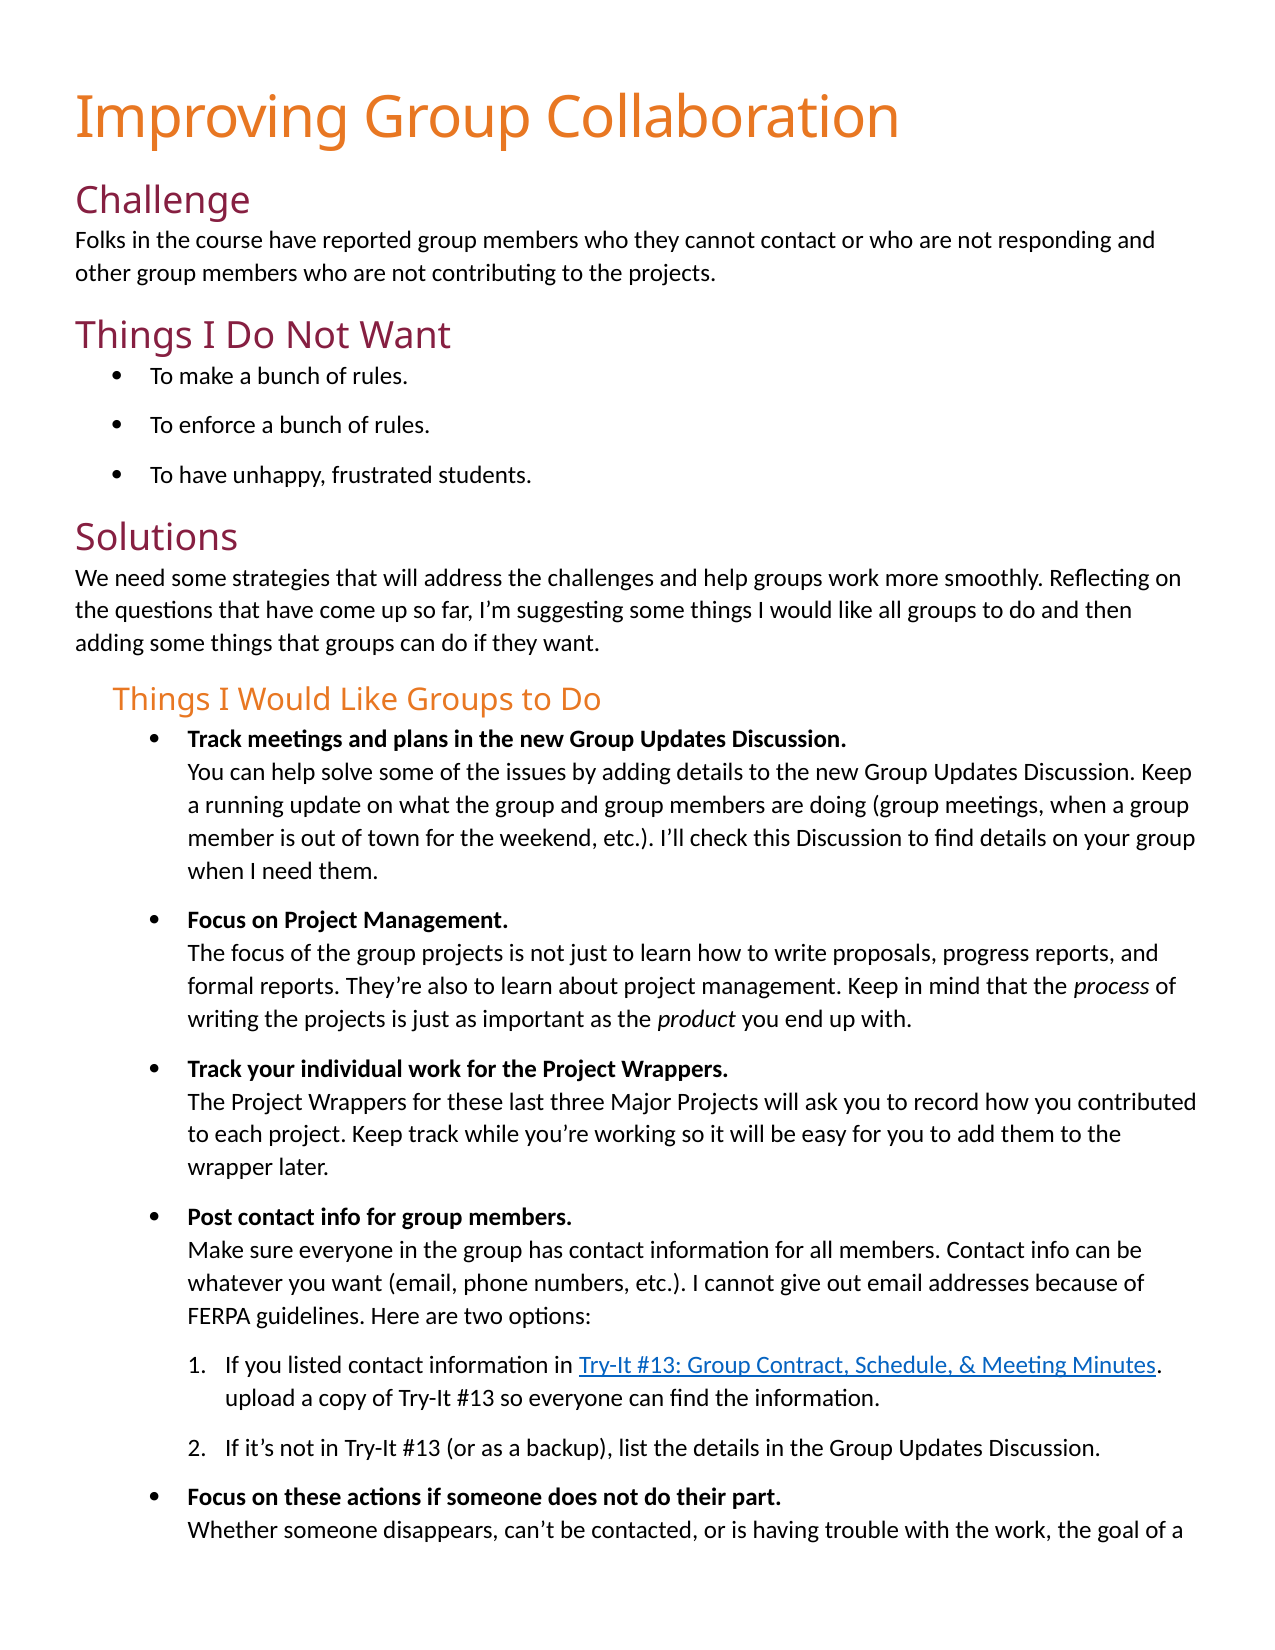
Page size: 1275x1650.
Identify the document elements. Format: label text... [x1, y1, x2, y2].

subtitle Solutions [75, 511, 1200, 562]
list Track meetings and plans in the new Group Updates Discussion. You can help solve some of the issues by adding details to the new Group Updates Discussion. Keep a running update on what the group and group members are doing (group meetings, when a group member is out of town for the weekend, etc.). I’ll check this Discussion to find details on your group when I need them. [150, 723, 1200, 885]
title Improving Group Collaboration [75, 75, 1200, 154]
list Track your individual work for the Project Wrappers. The Project Wrappers for these last three Major Projects will ask you to record how you contributed to each project. Keep track while you’re working so it will be easy for you to add them to the wrapper later. [150, 1053, 1200, 1182]
list Focus on Project Management. The focus of the group projects is not just to learn how to write proposals, progress reports, and formal reports. They’re also to learn about project management. Keep in mind that the process of writing the projects is just as important as the product you end up with. [150, 904, 1200, 1034]
list If you listed contact information in Try-It #13: Group Contract, Schedule, & Meeting Minutes. upload a copy of Try-It #13 so everyone can find the information. [187, 1349, 1200, 1413]
text We need some strategies that will address the challenges and help groups work more smoothly. Reflecting on the questions that have come up so far, I’m suggesting some things I would like all groups to do and then adding some things that groups can do if they want. [75, 562, 1200, 658]
list To make a bunch of rules. [112, 360, 1200, 390]
list To enforce a bunch of rules. [112, 409, 1200, 440]
text Folks in the course have reported group members who they cannot contact or who are not responding and other group members who are not contributing to the projects. [75, 224, 1200, 288]
subtitle Things I Would Like Groups to Do [112, 677, 1200, 720]
subtitle Things I Do Not Want [75, 309, 1200, 360]
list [150, 1481, 1200, 1545]
list Post contact info for group members. Make sure everyone in the group has contact information for all members. Contact info can be whatever you want (email, phone numbers, etc.). I cannot give out email addresses because of FERPA guidelines. Here are two options: [150, 1201, 1200, 1330]
list To have unhappy, frustrated students. [112, 459, 1200, 489]
list If it’s not in Try-It #13 (or as a backup), list the details in the Group Updates Discussion. [187, 1432, 1200, 1462]
subtitle Challenge [75, 173, 1200, 224]
